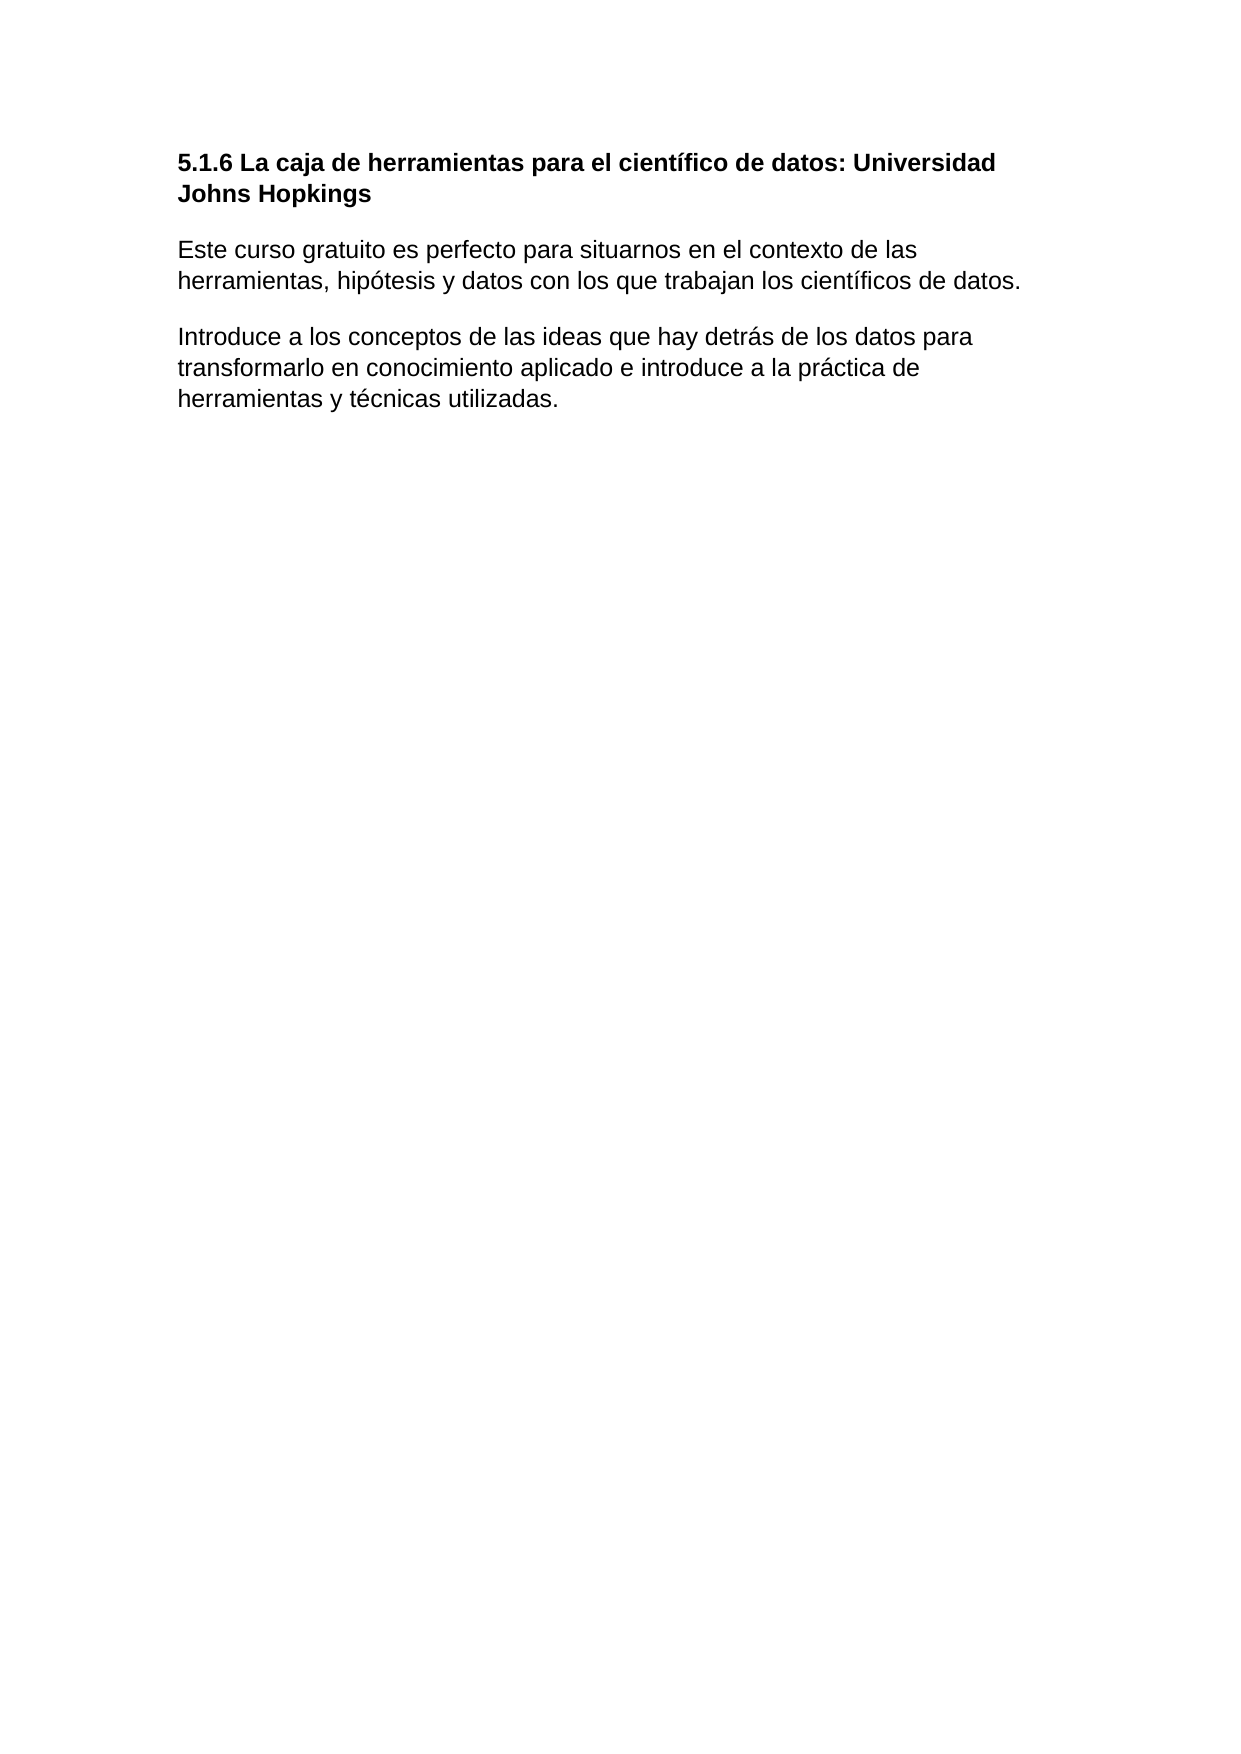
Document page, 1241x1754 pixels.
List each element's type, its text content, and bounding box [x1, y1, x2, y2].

text Este curso gratuito es perfecto para situarnos en el contexto de las herramientas, hipótesis y datos con los que trabajan los científicos de datos. [177, 235, 1063, 294]
text Introduce a los conceptos de las ideas que hay detrás de los datos para transformarlo en conocimiento aplicado e introduce a la práctica de herramientas y técnicas utilizadas. [177, 322, 1063, 413]
text 5.1.6 La caja de herramientas para el científico de datos: Universidad Johns Hopkings [177, 148, 1063, 207]
